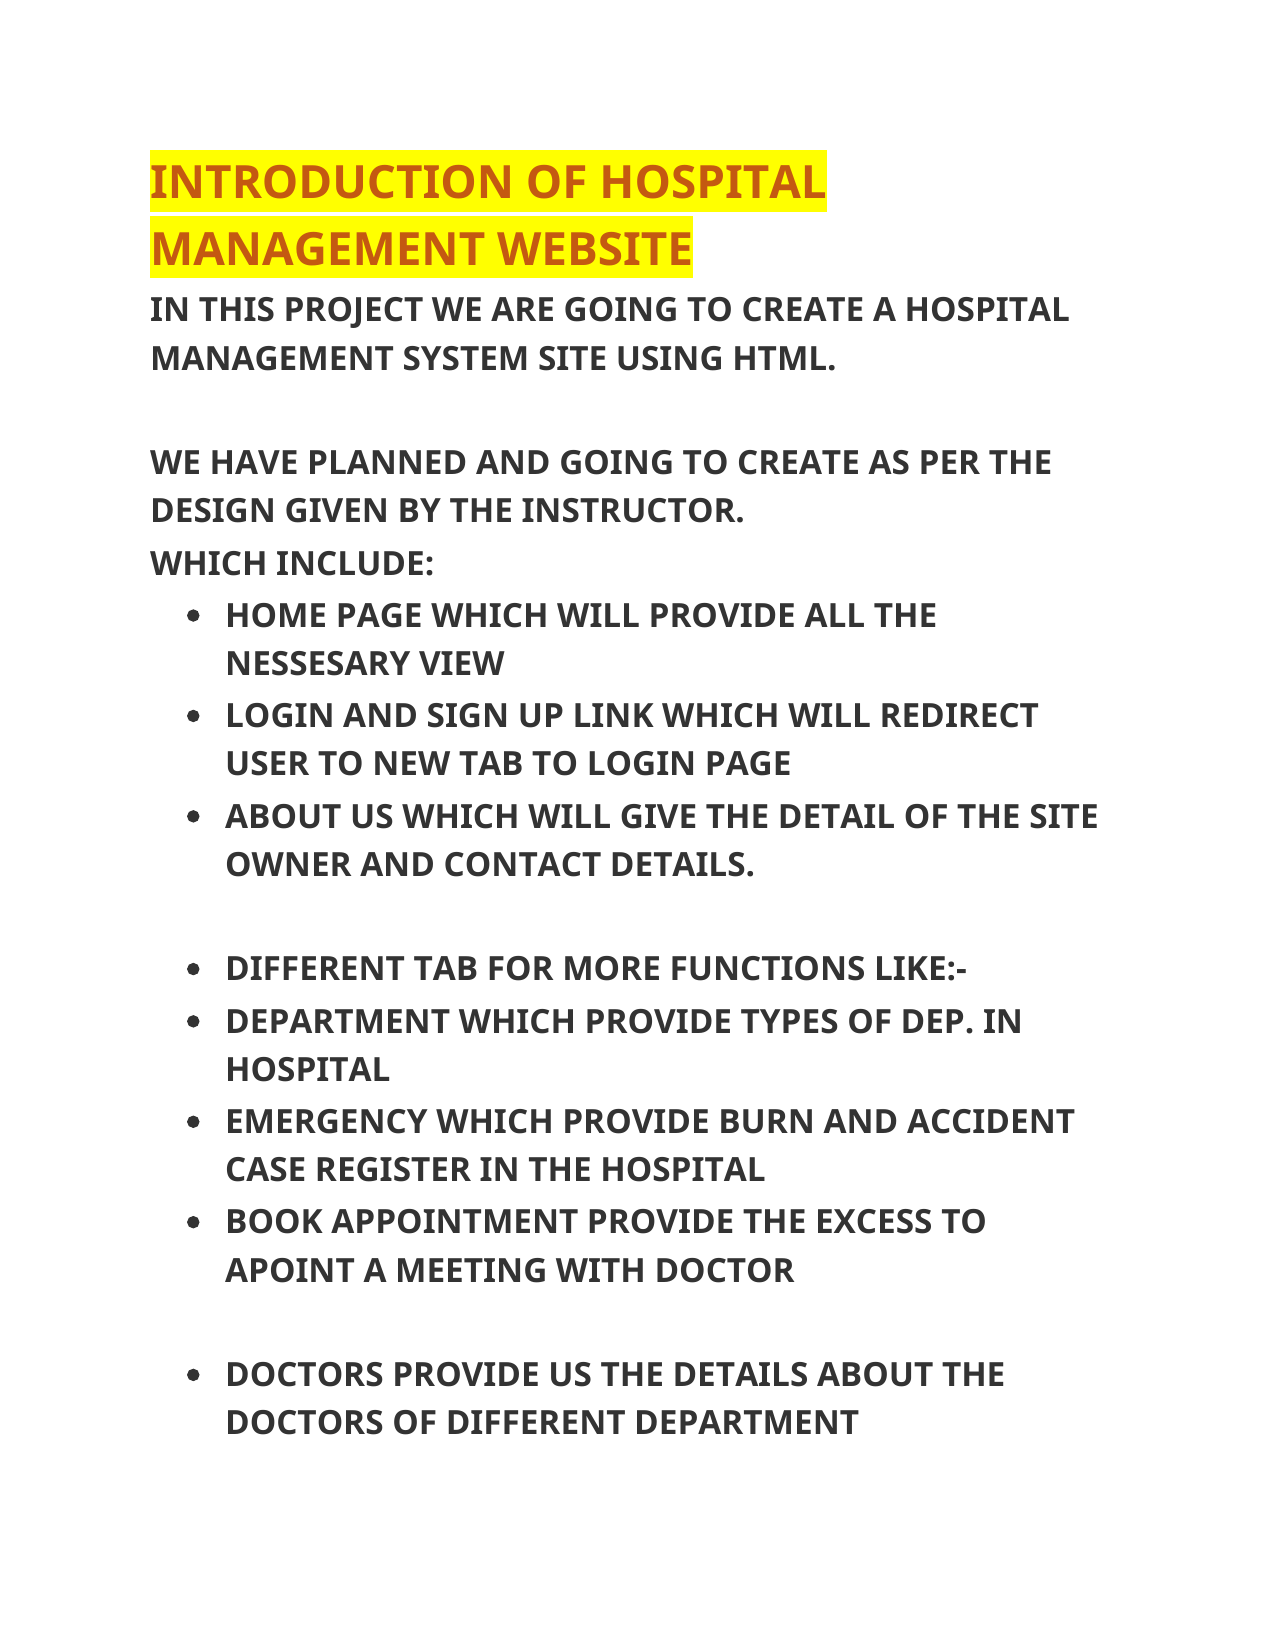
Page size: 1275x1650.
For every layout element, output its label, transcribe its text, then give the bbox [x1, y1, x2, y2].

subtitle WE HAVE PLANNED AND GOING TO CREATE AS PER THE DESIGN GIVEN BY THE INSTRUCTOR. [150, 439, 1125, 532]
subtitle DEPARTMENT WHICH PROVIDE TYPES OF DEP. IN HOSPITAL [187, 997, 1125, 1091]
subtitle BOOK APPOINTMENT PROVIDE THE EXCESS TO APOINT A MEETING WITH DOCTOR [187, 1198, 1125, 1292]
subtitle HOME PAGE WHICH WILL PROVIDE ALL THE NESSESARY VIEW [187, 592, 1125, 685]
subtitle LOGIN AND SIGN UP LINK WHICH WILL REDIRECT USER TO NEW TAB TO LOGIN PAGE [187, 692, 1125, 786]
subtitle INTRODUCTION OF HOSPITAL MANAGEMENT WEBSITE [150, 150, 1125, 278]
subtitle DOCTORS PROVIDE US THE DETAILS ABOUT THE DOCTORS OF DIFFERENT DEPARTMENT [187, 1351, 1125, 1444]
subtitle EMERGENCY WHICH PROVIDE BURN AND ACCIDENT CASE REGISTER IN THE HOSPITAL [187, 1098, 1125, 1191]
subtitle ABOUT US WHICH WILL GIVE THE DETAIL OF THE SITE OWNER AND CONTACT DETAILS. [187, 792, 1125, 886]
subtitle WHICH INCLUDE: [150, 539, 1125, 585]
subtitle DIFFERENT TAB FOR MORE FUNCTIONS LIKE:- [187, 945, 1125, 991]
subtitle IN THIS PROJECT WE ARE GOING TO CREATE A HOSPITAL MANAGEMENT SYSTEM SITE USING HTML. [150, 286, 1125, 380]
